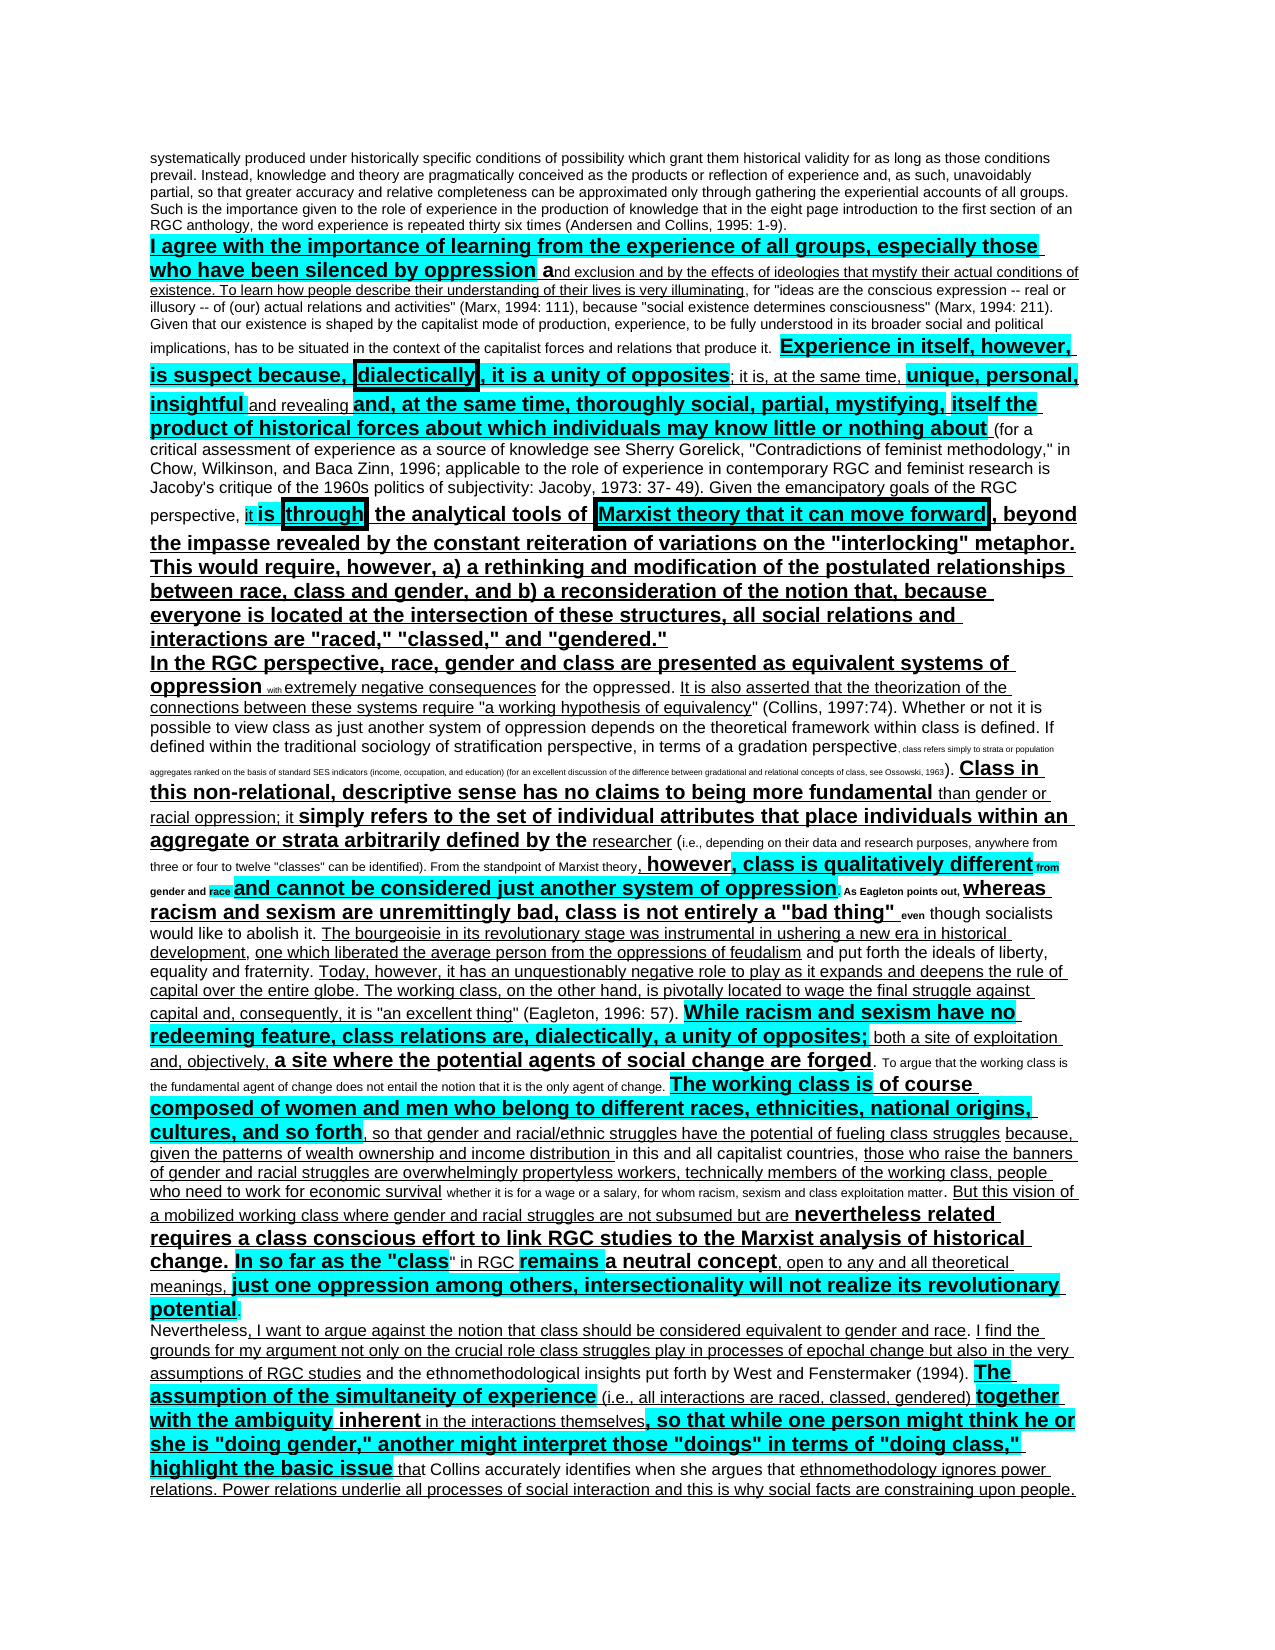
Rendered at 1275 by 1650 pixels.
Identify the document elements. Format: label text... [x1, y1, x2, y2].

text I agree with the importance of learning from the experience of all groups, especially those who have been silenced by oppression and exclusion and by the effects of ideologies that mystify their actual conditions of existence. To learn how people describe their understanding of their lives is very illuminating, for "ideas are the conscious expression -- real or illusory -- of (our) actual relations and activities" (Marx, 1994: 111), because "social existence determines consciousness" (Marx, 1994: 211). Given that our existence is shaped by the capitalist mode of production, experience, to be fully understood in its broader social and political implications, has to be situated in the context of the capitalist forces and relations that produce it. Experience in itself, however, is suspect because, dialectically, it is a unity of opposites; it is, at the same time, unique, personal, insightful and revealing and, at the same time, thoroughly social, partial, mystifying, itself the product of historical forces about which individuals may know little or nothing about (for a critical assessment of experience as a source of knowledge see Sherry Gorelick, "Contradictions of feminist methodology," in Chow, Wilkinson, and Baca Zinn, 1996; applicable to the role of experience in contemporary RGC and feminist research is Jacoby's critique of the 1960s politics of subjectivity: Jacoby, 1973: 37- 49). Given the emancipatory goals of the RGC perspective, it is through the analytical tools of Marxist theory that it can move forward, beyond the impasse revealed by the constant reiteration of variations on the "interlocking" metaphor. This would require, however, a) a rethinking and modification of the postulated relationships between race, class and gender, and b) a reconsideration of the notion that, because everyone is located at the intersection of these structures, all social relations and interactions are "raced," "classed," and "gendered." [150, 234, 1080, 650]
text In the RGC perspective, race, gender and class are presented as equivalent systems of oppression with extremely negative consequences for the oppressed. It is also asserted that the theorization of the connections between these systems require "a working hypothesis of equivalency" (Collins, 1997:74). Whether or not it is possible to view class as just another system of oppression depends on the theoretical framework within class is defined. If defined within the traditional sociology of stratification perspective, in terms of a gradation perspective, class refers simply to strata or population aggregates ranked on the basis of standard SES indicators (income, occupation, and education) (for an excellent discussion of the difference between gradational and relational concepts of class, see Ossowski, 1963). Class in this non-relational, descriptive sense has no claims to being more fundamental than gender or racial oppression; it simply refers to the set of individual attributes that place individuals within an aggregate or strata arbitrarily defined by the researcher (i.e., depending on their data and research purposes, anywhere from three or four to twelve "classes" can be identified). From the standpoint of Marxist theory, however, class is qualitatively different from gender and race and cannot be considered just another system of oppression. As Eagleton points out, whereas racism and sexism are unremittingly bad, class is not entirely a "bad thing" even though socialists would like to abolish it. The bourgeoisie in its revolutionary stage was instrumental in ushering a new era in historical development, one which liberated the average person from the oppressions of feudalism and put forth the ideals of liberty, equality and fraternity. Today, however, it has an unquestionably negative role to play as it expands and deepens the rule of capital over the entire globe. The working class, on the other hand, is pivotally located to wage the final struggle against capital and, consequently, it is "an excellent thing" (Eagleton, 1996: 57). While racism and sexism have no redeeming feature, class relations are, dialectically, a unity of opposites; both a site of exploitation and, objectively, a site where the potential agents of social change are forged. To argue that the working class is the fundamental agent of change does not entail the notion that it is the only agent of change. The working class is of course composed of women and men who belong to different races, ethnicities, national origins, cultures, and so forth, so that gender and racial/ethnic struggles have the potential of fueling class struggles because, given the patterns of wealth ownership and income distribution in this and all capitalist countries, those who raise the banners of gender and racial struggles are overwhelmingly propertyless workers, technically members of the working class, people who need to work for economic survival whether it is for a wage or a salary, for whom racism, sexism and class exploitation matter. But this vision of a mobilized working class where gender and racial struggles are not subsumed but are nevertheless related requires a class conscious effort to link RGC studies to the Marxist analysis of historical change. In so far as the "class" in RGC remains a neutral concept, open to any and all theoretical meanings, just one oppression among others, intersectionality will not realize its revolutionary potential. [150, 650, 1080, 1321]
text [150, 1321, 1080, 1498]
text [150, 150, 1080, 234]
